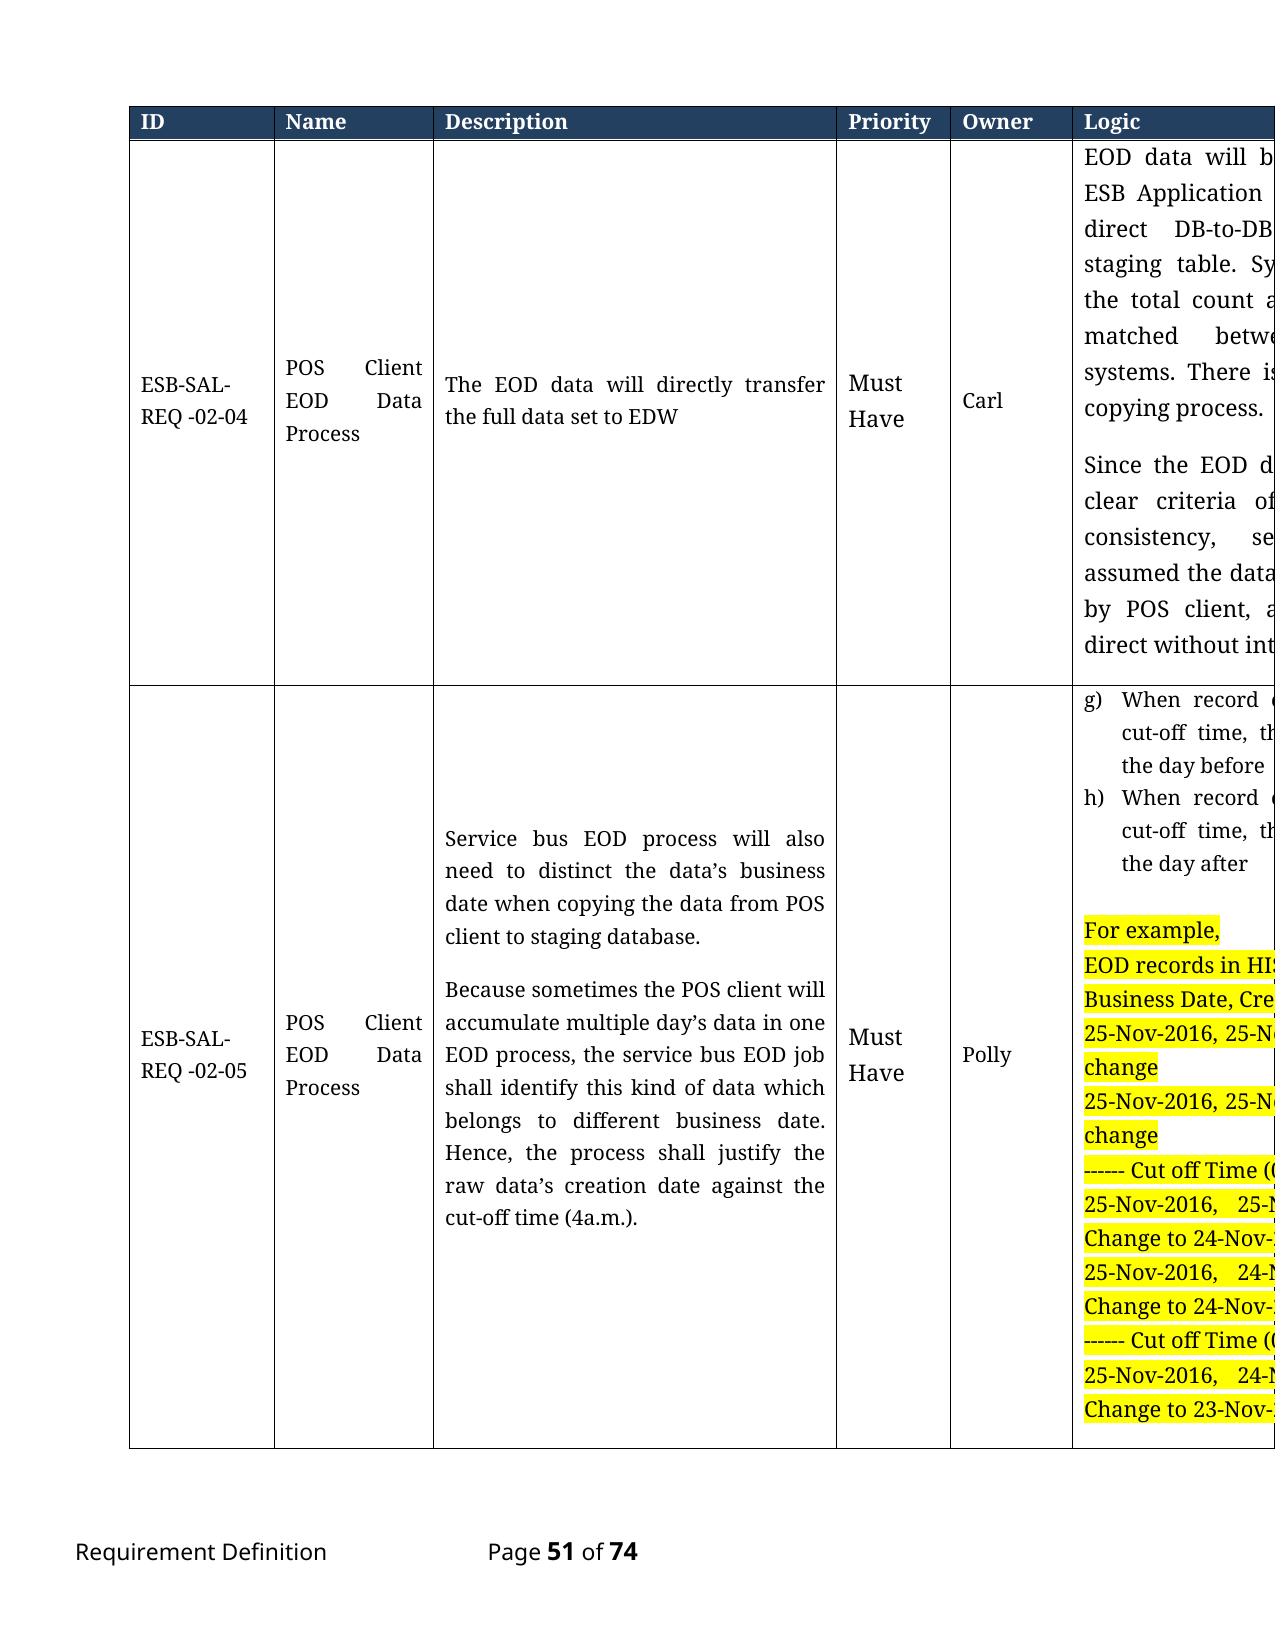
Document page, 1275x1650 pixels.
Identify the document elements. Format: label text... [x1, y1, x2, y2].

table_header Description [434, 107, 836, 139]
table_header Owner [951, 107, 1072, 139]
table_cell The EOD data will directly transfer the full data set to EDW [434, 141, 836, 684]
table_header Name [275, 107, 433, 139]
table_cell Must Have [837, 686, 950, 1448]
table_cell Service bus EOD process will also need to distinct the data’s business date when copying the data from POS client to staging database. Because sometimes the POS client will accumulate multiple day’s data in one EOD process, the service bus EOD job shall identify this kind of data which belongs to different business date. Hence, the process shall justify the raw data’s creation date against the cut-off time (4a.m.). [434, 686, 836, 1448]
table_cell ESB-SAL-REQ -02-05 [130, 686, 274, 1448]
table_cell When record creation time < last cut-off time, then business date = the day before When record creation time > last cut-off time, then business date = the day after For example, EOD records in HIST_ORDER Business Date, Create Date Time 25-Nov-2016, 25-Nov-2016 09:12 No change 25-Nov-2016, 25-Nov-2016 04:11 No change ------ Cut off Time (04:00) --------- 25-Nov-2016, 25-Nov-2016 02:12 Change to 24-Nov-2016 25-Nov-2016, 24-Nov-2016 06:33 Change to 24-Nov-2016 ------ Cut off Time (04:00) --------- 25-Nov-2016, 24-Nov-2016 03:33 Change to 23-Nov-2016 [1073, 686, 1274, 1448]
table_header ID [130, 107, 274, 139]
table_header Logic [1073, 107, 1274, 139]
table_cell POS Client EOD Data Process [275, 686, 433, 1448]
table_cell Must Have [837, 141, 950, 684]
table_cell POS Client EOD Data Process [275, 141, 433, 684]
table_cell Polly [951, 686, 1072, 1448]
table_cell ESB-SAL-REQ -02-04 [130, 141, 274, 684]
table_cell Carl [951, 141, 1072, 684]
table_header Priority [837, 107, 950, 139]
table_cell EOD data will be synchronized to ESB Application DB and then do a direct DB-to-DB copy to EDW staging table. System only ensure the total count and the amount is matched between these two systems. There is NO logic for the copying process. Since the EOD data does not have clear criteria of check sum and consistency, service bus will assumed the data is fully completed by POS client, and copy to EDW direct without integrity checking. [1073, 141, 1274, 684]
